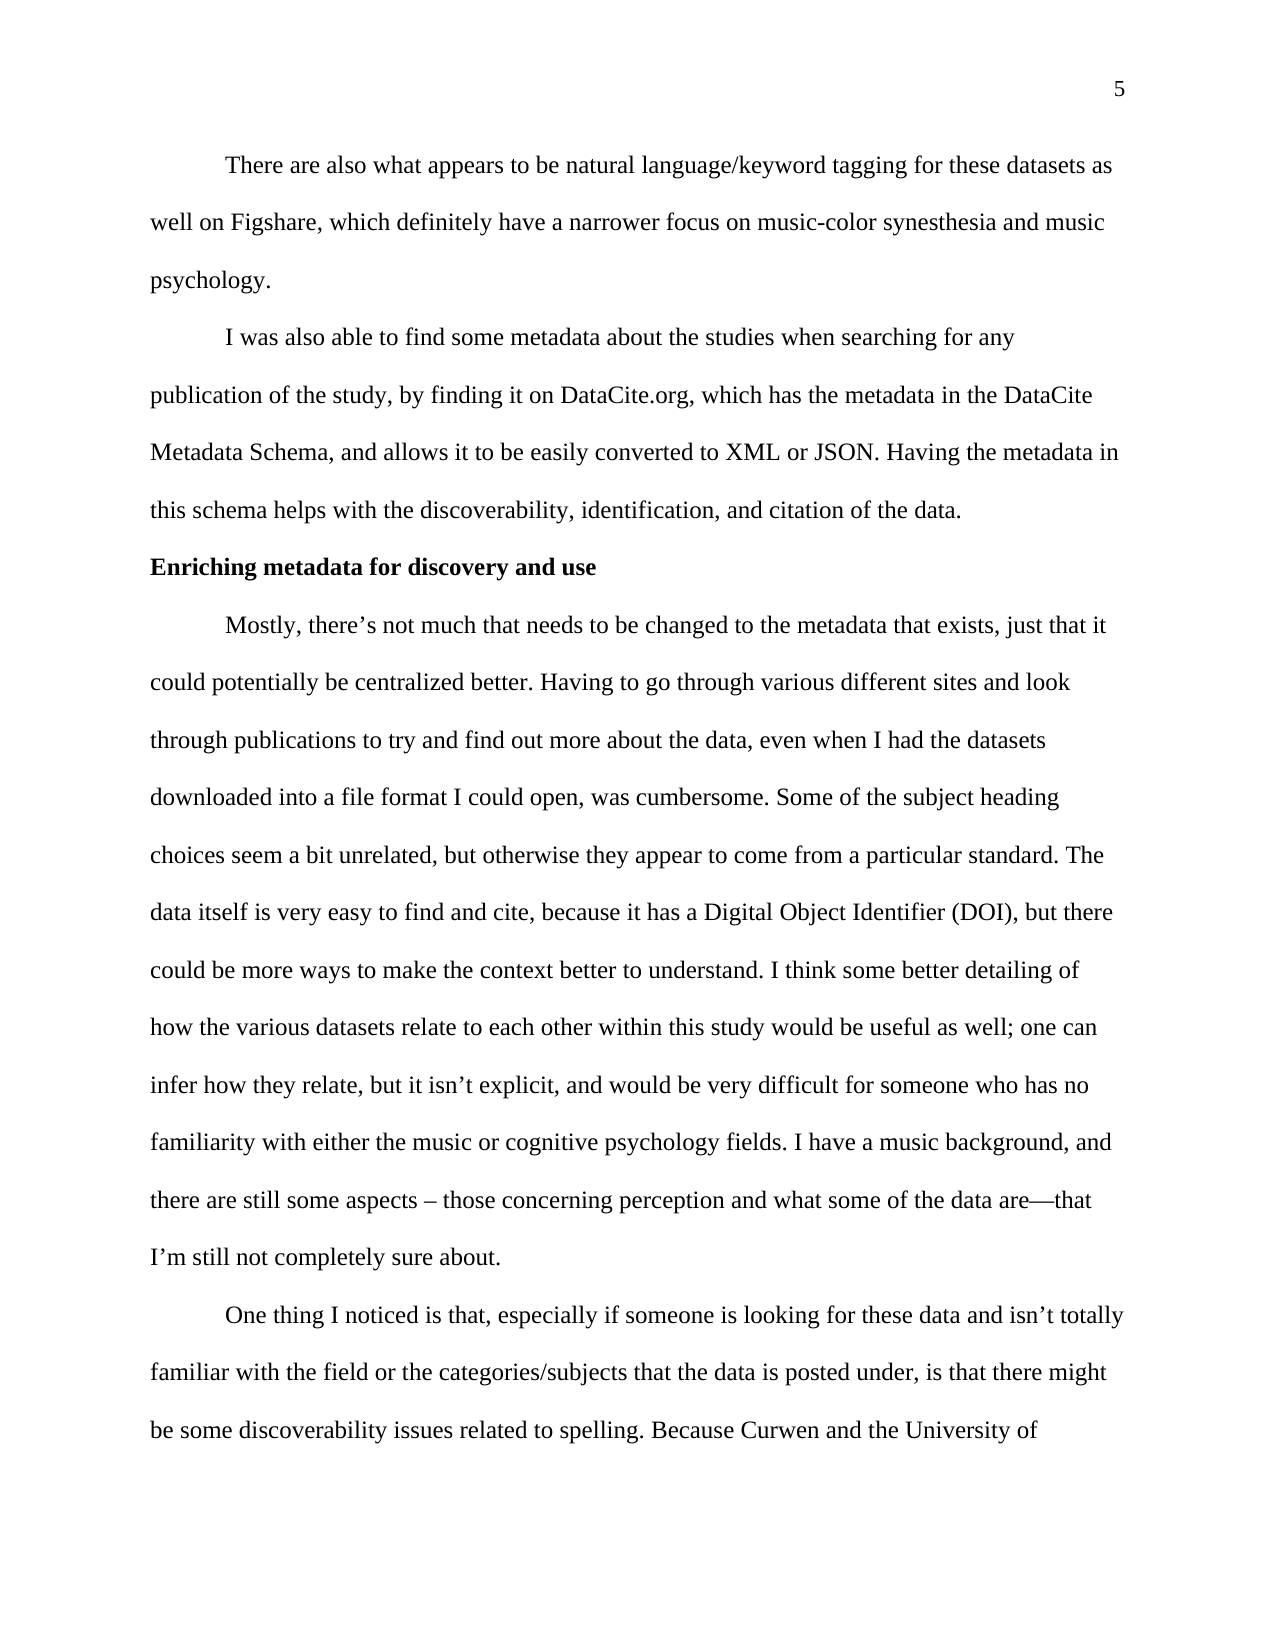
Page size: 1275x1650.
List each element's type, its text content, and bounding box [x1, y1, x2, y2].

text Enriching metadata for discovery and use [150, 552, 1125, 581]
text There are also what appears to be natural language/keyword tagging for these datasets as well on Figshare, which definitely have a narrower focus on music-color synesthesia and music psychology. [150, 150, 1125, 294]
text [150, 1300, 1125, 1444]
text Mostly, there’s not much that needs to be changed to the metadata that exists, just that it could potentially be centralized better. Having to go through various different sites and look through publications to try and find out more about the data, even when I had the datasets downloaded into a file format I could open, was cumbersome. Some of the subject heading choices seem a bit unrelated, but otherwise they appear to come from a particular standard. The data itself is very easy to find and cite, because it has a Digital Object Identifier (DOI), but there could be more ways to make the context better to understand. I think some better detailing of how the various datasets relate to each other within this study would be useful as well; one can infer how they relate, but it isn’t explicit, and would be very difficult for someone who has no familiarity with either the music or cognitive psychology fields. I have a music background, and there are still some aspects – those concerning perception and what some of the data are—that I’m still not completely sure about. [150, 610, 1125, 1271]
text I was also able to find some metadata about the studies when searching for any publication of the study, by finding it on DataCite.org, which has the metadata in the DataCite Metadata Schema, and allows it to be easily converted to XML or JSON. Having the metadata in this schema helps with the discoverability, identification, and citation of the data. [150, 322, 1125, 524]
